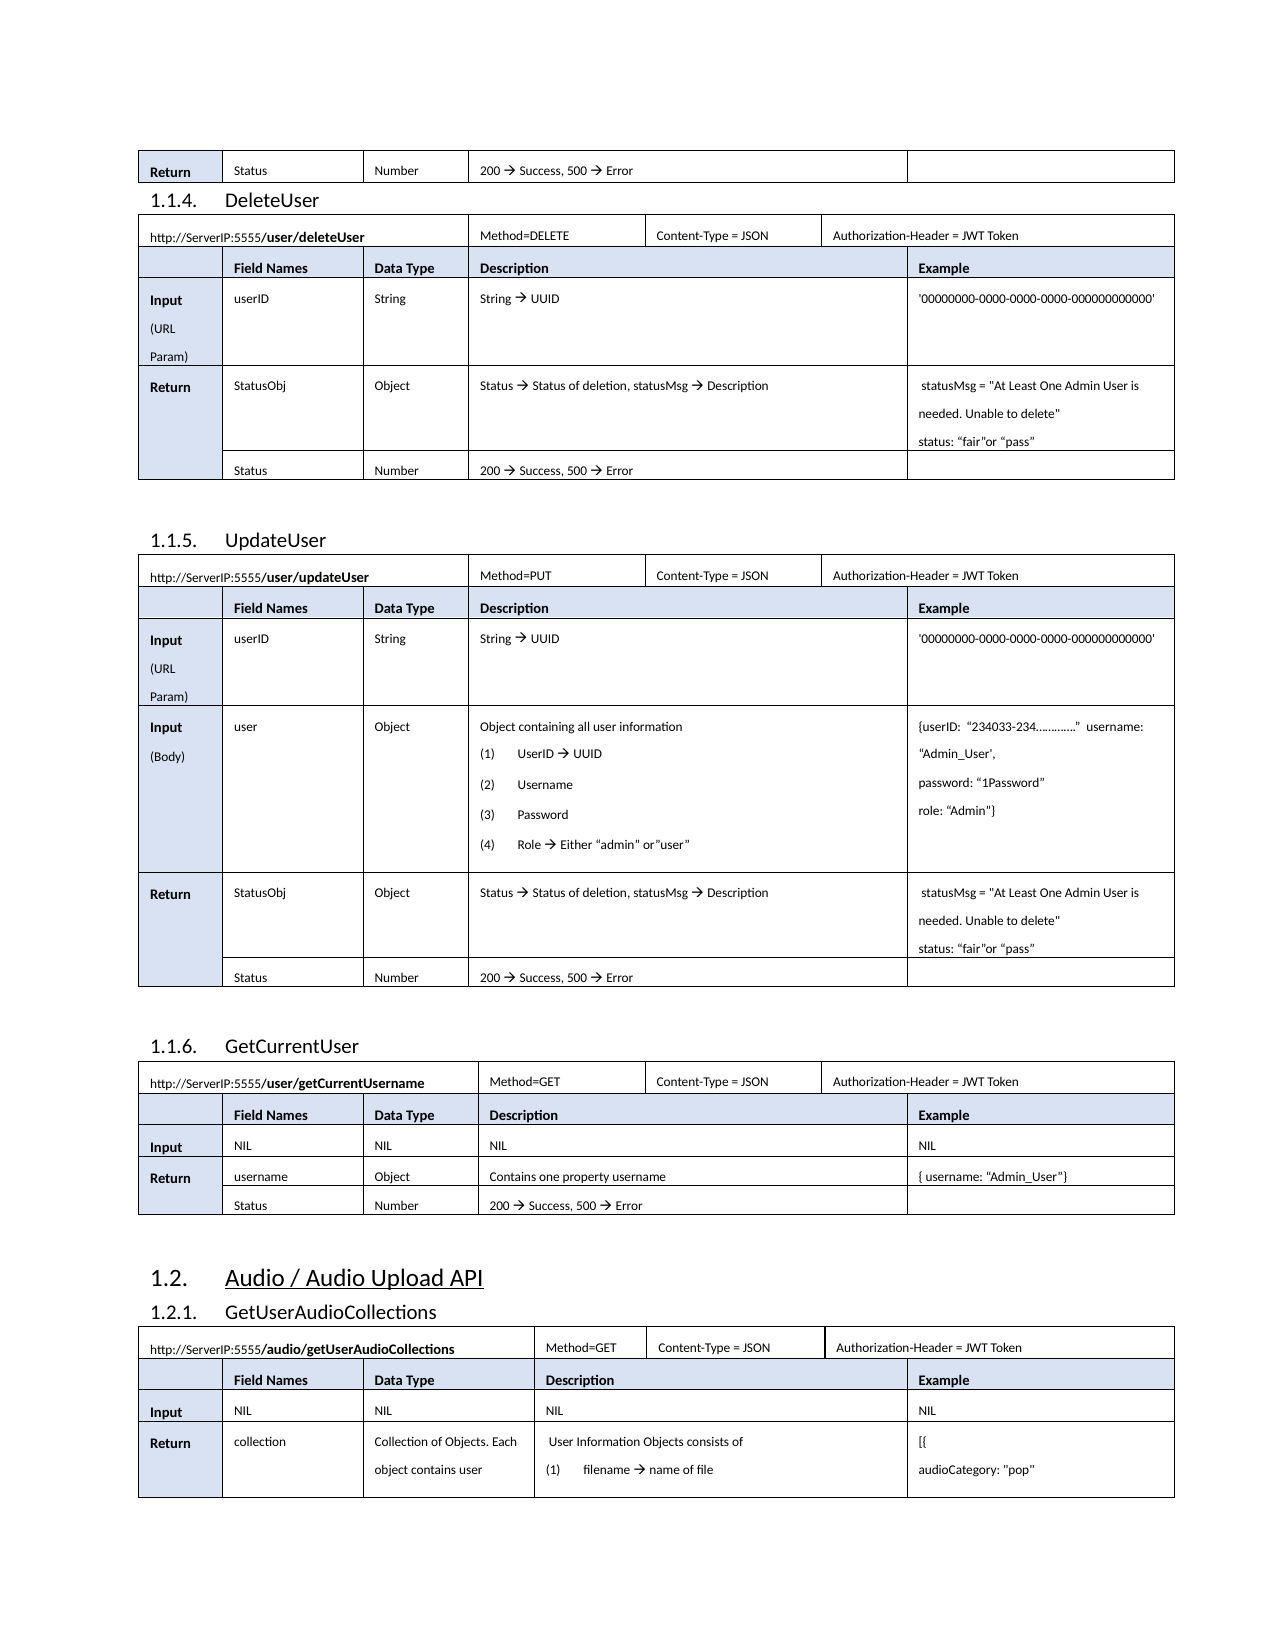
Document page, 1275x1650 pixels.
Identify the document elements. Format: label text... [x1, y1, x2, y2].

subtitle GetCurrentUser [150, 1034, 1125, 1059]
table_cell Return [139, 366, 222, 479]
table_cell Data Type [364, 1359, 534, 1389]
table_cell Status [223, 151, 363, 182]
table_cell Description [535, 1359, 907, 1389]
table_cell Example [908, 1359, 1174, 1389]
table_cell 200 Success, 500 Error [469, 151, 907, 182]
table_header Content-Type = JSON [647, 1327, 824, 1358]
table_cell Description [469, 587, 907, 617]
table_header http://ServerIP:5555/user/deleteUser [139, 215, 468, 246]
table_cell Contains one property username [479, 1157, 907, 1185]
table_cell Description [469, 247, 907, 277]
table_cell Input (URL Param) [139, 278, 222, 365]
table_cell Example [908, 587, 1174, 617]
table_cell statusMsg = "At Least One Admin User is needed. Unable to delete" status: “fair”or “pass” [908, 873, 1174, 957]
table_cell [139, 1094, 222, 1124]
table_cell NIL [479, 1125, 907, 1156]
table_cell Number [364, 1186, 478, 1214]
table_cell Number [364, 451, 468, 479]
table_cell 200 Success, 500 Error [479, 1186, 907, 1214]
table_cell NIL [535, 1390, 907, 1421]
table_cell Status [223, 958, 363, 986]
table_header Method=DELETE [469, 215, 645, 246]
table_cell NIL [223, 1390, 363, 1421]
table_cell Number [364, 151, 468, 182]
subtitle DeleteUser [150, 187, 1125, 212]
table_cell StatusObj [223, 366, 363, 450]
table_header http://ServerIP:5555/audio/getUserAudioCollections [139, 1327, 534, 1358]
table_cell Object [364, 1157, 478, 1185]
table_cell Object containing all user information UserID UUID Username Password Role Either “admin” or”user” [469, 706, 907, 872]
table_cell Example [908, 247, 1174, 277]
table_cell [908, 451, 1174, 479]
table_cell Object [364, 706, 468, 872]
table_cell Field Names [223, 1094, 363, 1124]
table_cell Input [139, 1125, 222, 1156]
table_cell Return [139, 873, 222, 986]
table_cell String UUID [469, 619, 907, 705]
table_cell [139, 247, 222, 277]
table_cell Number [364, 958, 468, 986]
table_cell [908, 1186, 1174, 1214]
table_cell NIL [364, 1390, 534, 1421]
table_cell Status Status of deletion, statusMsg Description [469, 366, 907, 450]
table_cell userID [223, 278, 363, 365]
table_header http://ServerIP:5555/user/getCurrentUsername [139, 1062, 478, 1093]
table_cell StatusObj [223, 873, 363, 957]
table_header Authorization-Header = JWT Token [826, 1327, 1174, 1358]
table_cell [139, 587, 222, 617]
table_cell statusMsg = "At Least One Admin User is needed. Unable to delete" status: “fair”or “pass” [908, 366, 1174, 450]
table_header Authorization-Header = JWT Token [822, 555, 1174, 586]
table_cell Example [908, 1094, 1174, 1124]
table_cell NIL [908, 1390, 1174, 1421]
table_cell NIL [364, 1125, 478, 1156]
table_cell '00000000-0000-0000-0000-000000000000' [908, 278, 1174, 365]
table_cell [535, 1422, 907, 1497]
table_cell '00000000-0000-0000-0000-000000000000' [908, 619, 1174, 705]
table_cell [139, 1359, 222, 1389]
table_cell NIL [908, 1125, 1174, 1156]
table_cell 200 Success, 500 Error [469, 451, 907, 479]
table_cell Object [364, 873, 468, 957]
table_cell Return [139, 151, 222, 182]
table_cell username [223, 1157, 363, 1185]
table_cell user [223, 706, 363, 872]
table_header http://ServerIP:5555/user/updateUser [139, 555, 468, 586]
table_cell userID [223, 619, 363, 705]
table_header Authorization-Header = JWT Token [822, 1062, 1174, 1093]
table_cell Object [364, 366, 468, 450]
table_header Content-Type = JSON [646, 1062, 821, 1093]
table_cell Input [139, 1390, 222, 1421]
table_cell Status [223, 451, 363, 479]
table_cell Field Names [223, 587, 363, 617]
subtitle UpdateUser [150, 527, 1125, 552]
table_cell Data Type [364, 247, 468, 277]
table_header Method=GET [479, 1062, 645, 1093]
table_cell Status [223, 1186, 363, 1214]
table_cell NIL [223, 1125, 363, 1156]
table_cell String UUID [469, 278, 907, 365]
table_cell 200 Success, 500 Error [469, 958, 907, 986]
table_cell Description [479, 1094, 907, 1124]
table_cell Status Status of deletion, statusMsg Description [469, 873, 907, 957]
table_cell Return [139, 1422, 222, 1497]
table_cell Field Names [223, 247, 363, 277]
table_cell { username: “Admin_User”} [908, 1157, 1174, 1185]
table_cell Input (Body) [139, 706, 222, 872]
subtitle Audio / Audio Upload API [150, 1262, 1125, 1292]
subtitle GetUserAudioCollections [150, 1299, 1125, 1324]
table_header Content-Type = JSON [646, 215, 821, 246]
table_cell [908, 151, 1174, 182]
table_cell String [364, 619, 468, 705]
table_cell String [364, 278, 468, 365]
table_cell Return [139, 1157, 222, 1214]
table_cell collection [223, 1422, 363, 1497]
table_header Method=PUT [469, 555, 645, 586]
table_cell Data Type [364, 587, 468, 617]
table_cell Data Type [364, 1094, 478, 1124]
table_header Method=GET [535, 1327, 646, 1358]
table_cell [908, 958, 1174, 986]
table_cell Field Names [223, 1359, 363, 1389]
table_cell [908, 1422, 1174, 1497]
table_cell {userID: “234033-234………….” username: “Admin_User', password: “1Password” role: “Admin”} [908, 706, 1174, 872]
table_cell Input (URL Param) [139, 619, 222, 705]
table_header Content-Type = JSON [646, 555, 821, 586]
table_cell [364, 1422, 534, 1497]
table_header Authorization-Header = JWT Token [822, 215, 1174, 246]
